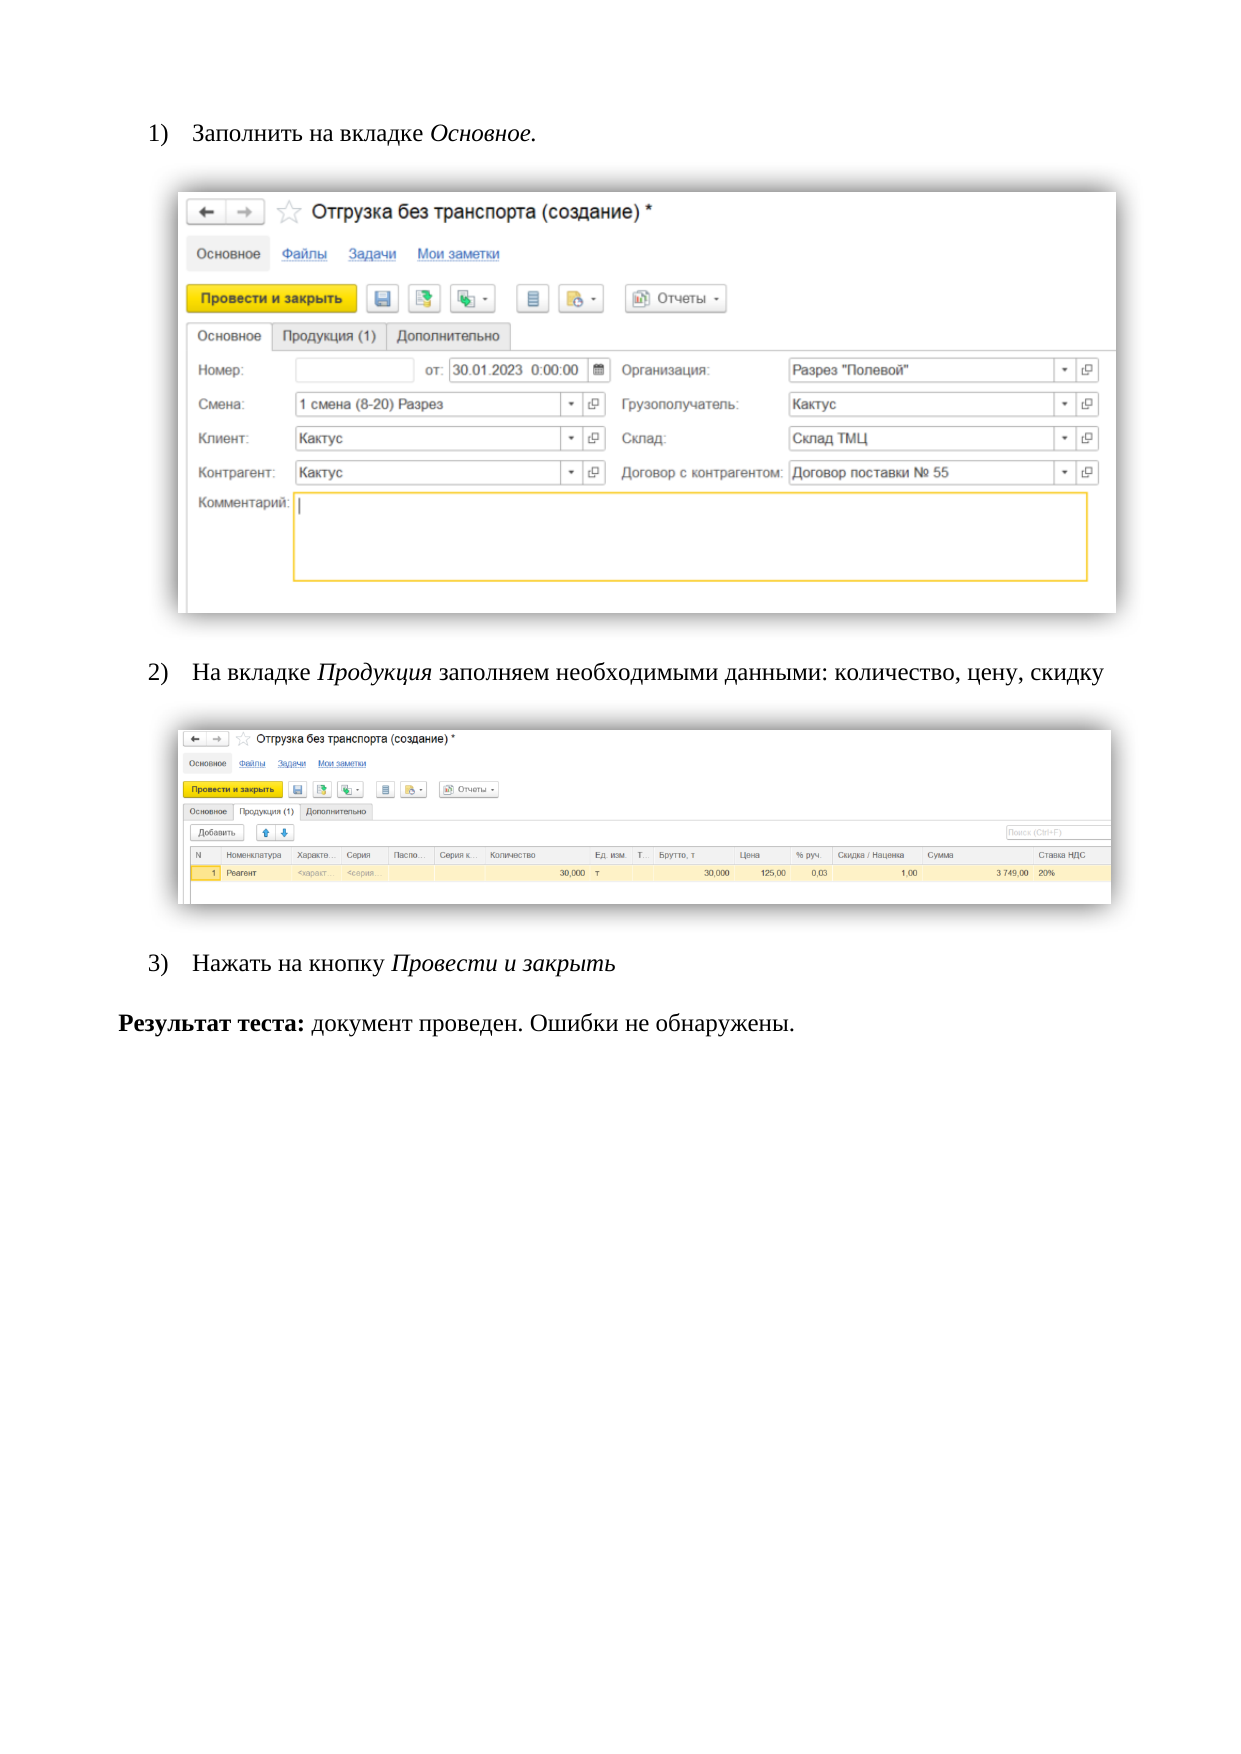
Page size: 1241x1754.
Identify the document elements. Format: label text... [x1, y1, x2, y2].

picture [178, 730, 1111, 904]
list Заполнить на вкладке Основное. [118, 118, 1152, 147]
text Результат теста: документ проведен. Ошибки не обнаружены. [118, 1008, 1152, 1037]
picture [178, 192, 1116, 613]
list Нажать на кнопку Провести и закрыть [118, 948, 1152, 977]
list На вкладке Продукция заполняем необходимыми данными: количество, цену, скидку [118, 657, 1152, 685]
